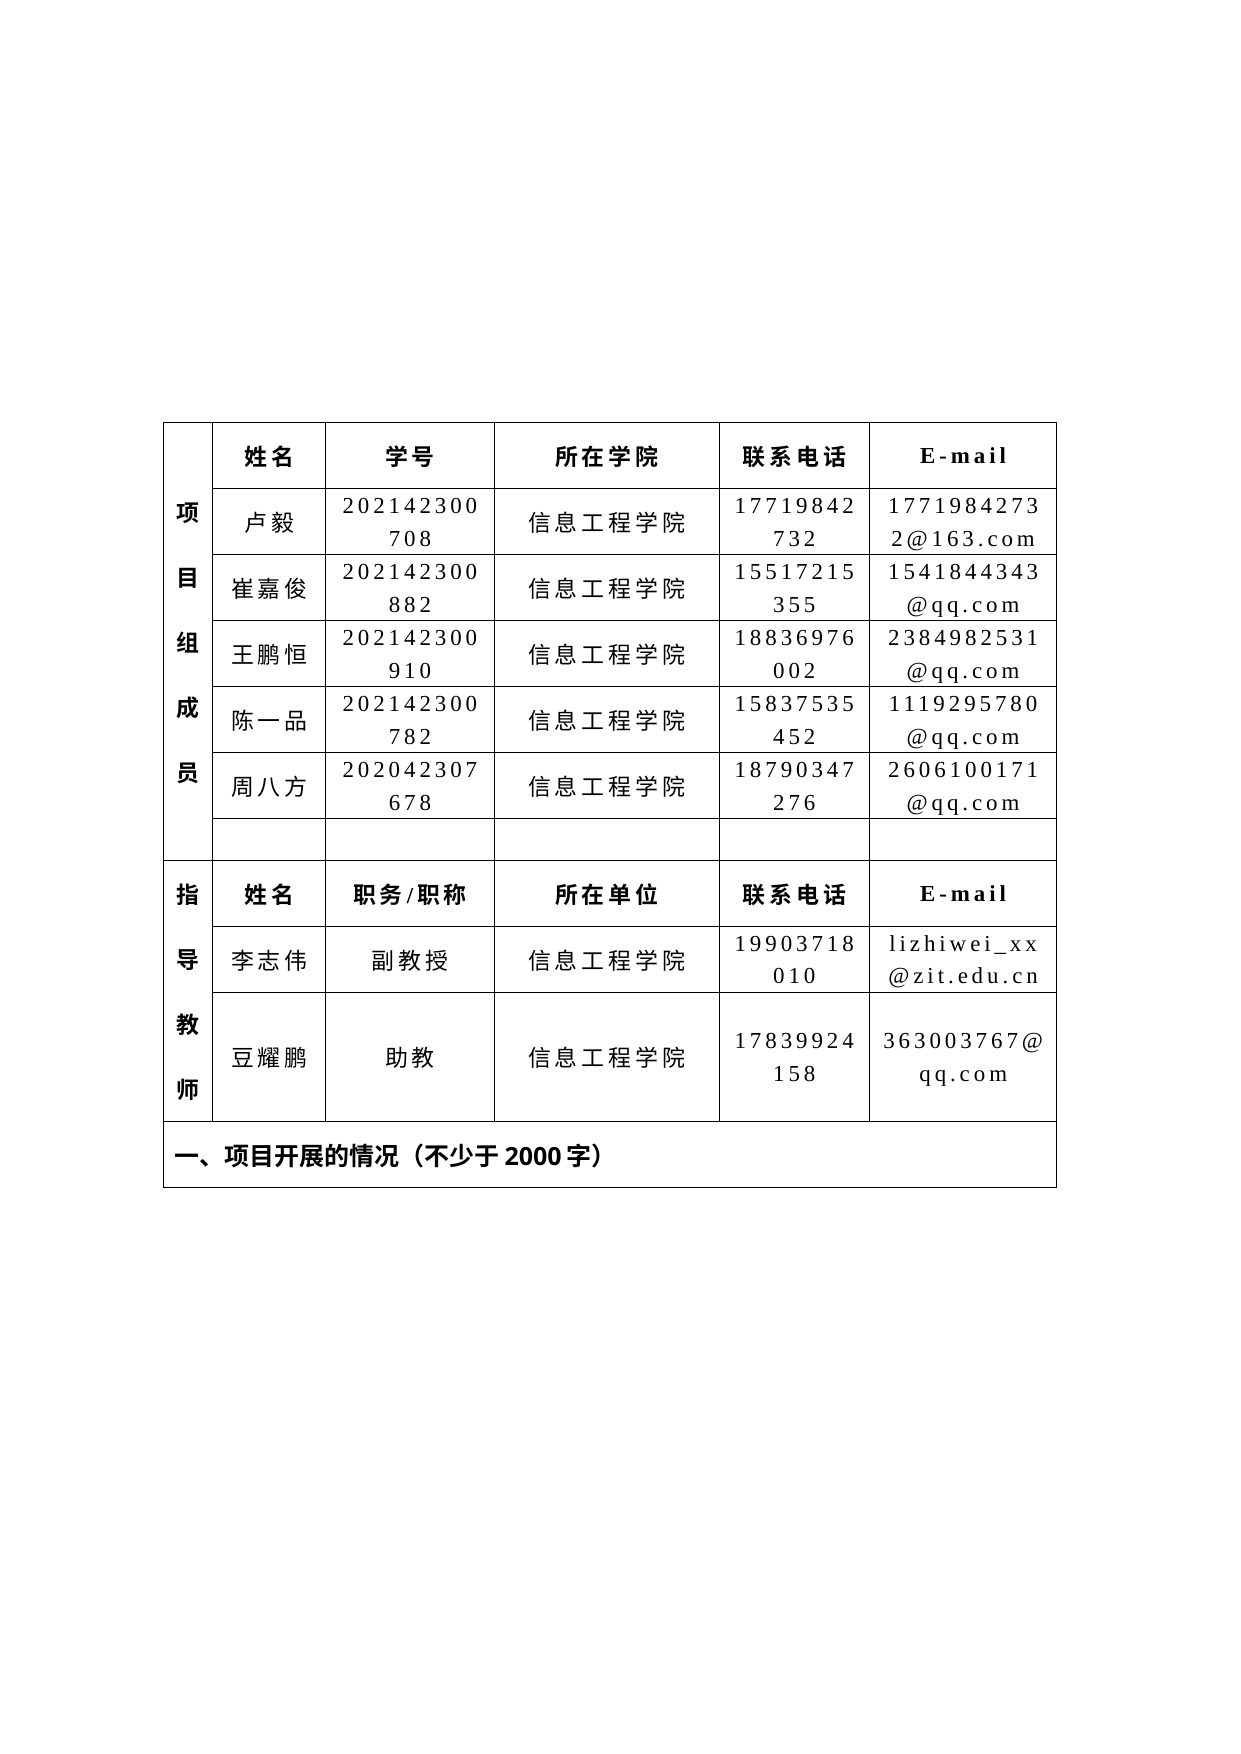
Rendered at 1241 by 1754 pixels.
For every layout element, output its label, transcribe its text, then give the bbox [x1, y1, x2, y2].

table_cell 202142300708 [326, 489, 494, 554]
table_cell 2606100171@qq.com [870, 753, 1056, 818]
table_cell 202042307678 [326, 753, 494, 818]
table_cell 1541844343@qq.com [870, 555, 1056, 620]
table_cell 指导教师 [164, 861, 212, 1121]
table_cell 202142300782 [326, 687, 494, 752]
table_cell 联系电话 [720, 861, 869, 926]
table_cell 李志伟 [213, 927, 325, 992]
table_cell 202142300882 [326, 555, 494, 620]
table_cell 信息工程学院 [495, 621, 719, 686]
table_cell 17719842732 [720, 489, 869, 554]
table_cell 所在单位 [495, 861, 719, 926]
table_cell 信息工程学院 [495, 753, 719, 818]
table_cell [213, 819, 325, 859]
table_header 所在学院 [495, 423, 719, 488]
table_header 项目组成员 [164, 423, 212, 859]
table_cell [870, 819, 1056, 859]
table_cell [720, 819, 869, 859]
table_cell 信息工程学院 [495, 489, 719, 554]
table_cell 信息工程学院 [495, 687, 719, 752]
table_cell [326, 819, 494, 859]
table_cell 副教授 [326, 927, 494, 992]
table_cell 助教 [326, 993, 494, 1121]
table_cell 17719842732@163.com [870, 489, 1056, 554]
table_cell 17839924158 [720, 993, 869, 1121]
table_cell 363003767@qq.com [870, 993, 1056, 1121]
table_cell 周八方 [213, 753, 325, 818]
table_cell 陈一品 [213, 687, 325, 752]
table_cell 15517215355 [720, 555, 869, 620]
table_cell 姓名 [213, 861, 325, 926]
table_cell 豆耀鹏 [213, 993, 325, 1121]
table_cell 一、项目开展的情况（不少于2000字） [164, 1122, 1056, 1187]
table_cell 信息工程学院 [495, 927, 719, 992]
table_cell 2384982531@qq.com [870, 621, 1056, 686]
table_header 联系电话 [720, 423, 869, 488]
table_cell 19903718010 [720, 927, 869, 992]
table_cell E-mail [870, 861, 1056, 926]
table_header E-mail [870, 423, 1056, 488]
table_cell lizhiwei_xx@zit.edu.cn [870, 927, 1056, 992]
table_cell 202142300910 [326, 621, 494, 686]
table_header 学号 [326, 423, 494, 488]
table_cell 18836976002 [720, 621, 869, 686]
table_cell 王鹏恒 [213, 621, 325, 686]
table_cell 信息工程学院 [495, 555, 719, 620]
table_cell 18790347276 [720, 753, 869, 818]
table_cell 15837535452 [720, 687, 869, 752]
table_cell 信息工程学院 [495, 993, 719, 1121]
table_cell 职务/职称 [326, 861, 494, 926]
table_cell 崔嘉俊 [213, 555, 325, 620]
table_header 姓名 [213, 423, 325, 488]
table_cell 1119295780@qq.com [870, 687, 1056, 752]
table_cell [495, 819, 719, 859]
table_cell 卢毅 [213, 489, 325, 554]
